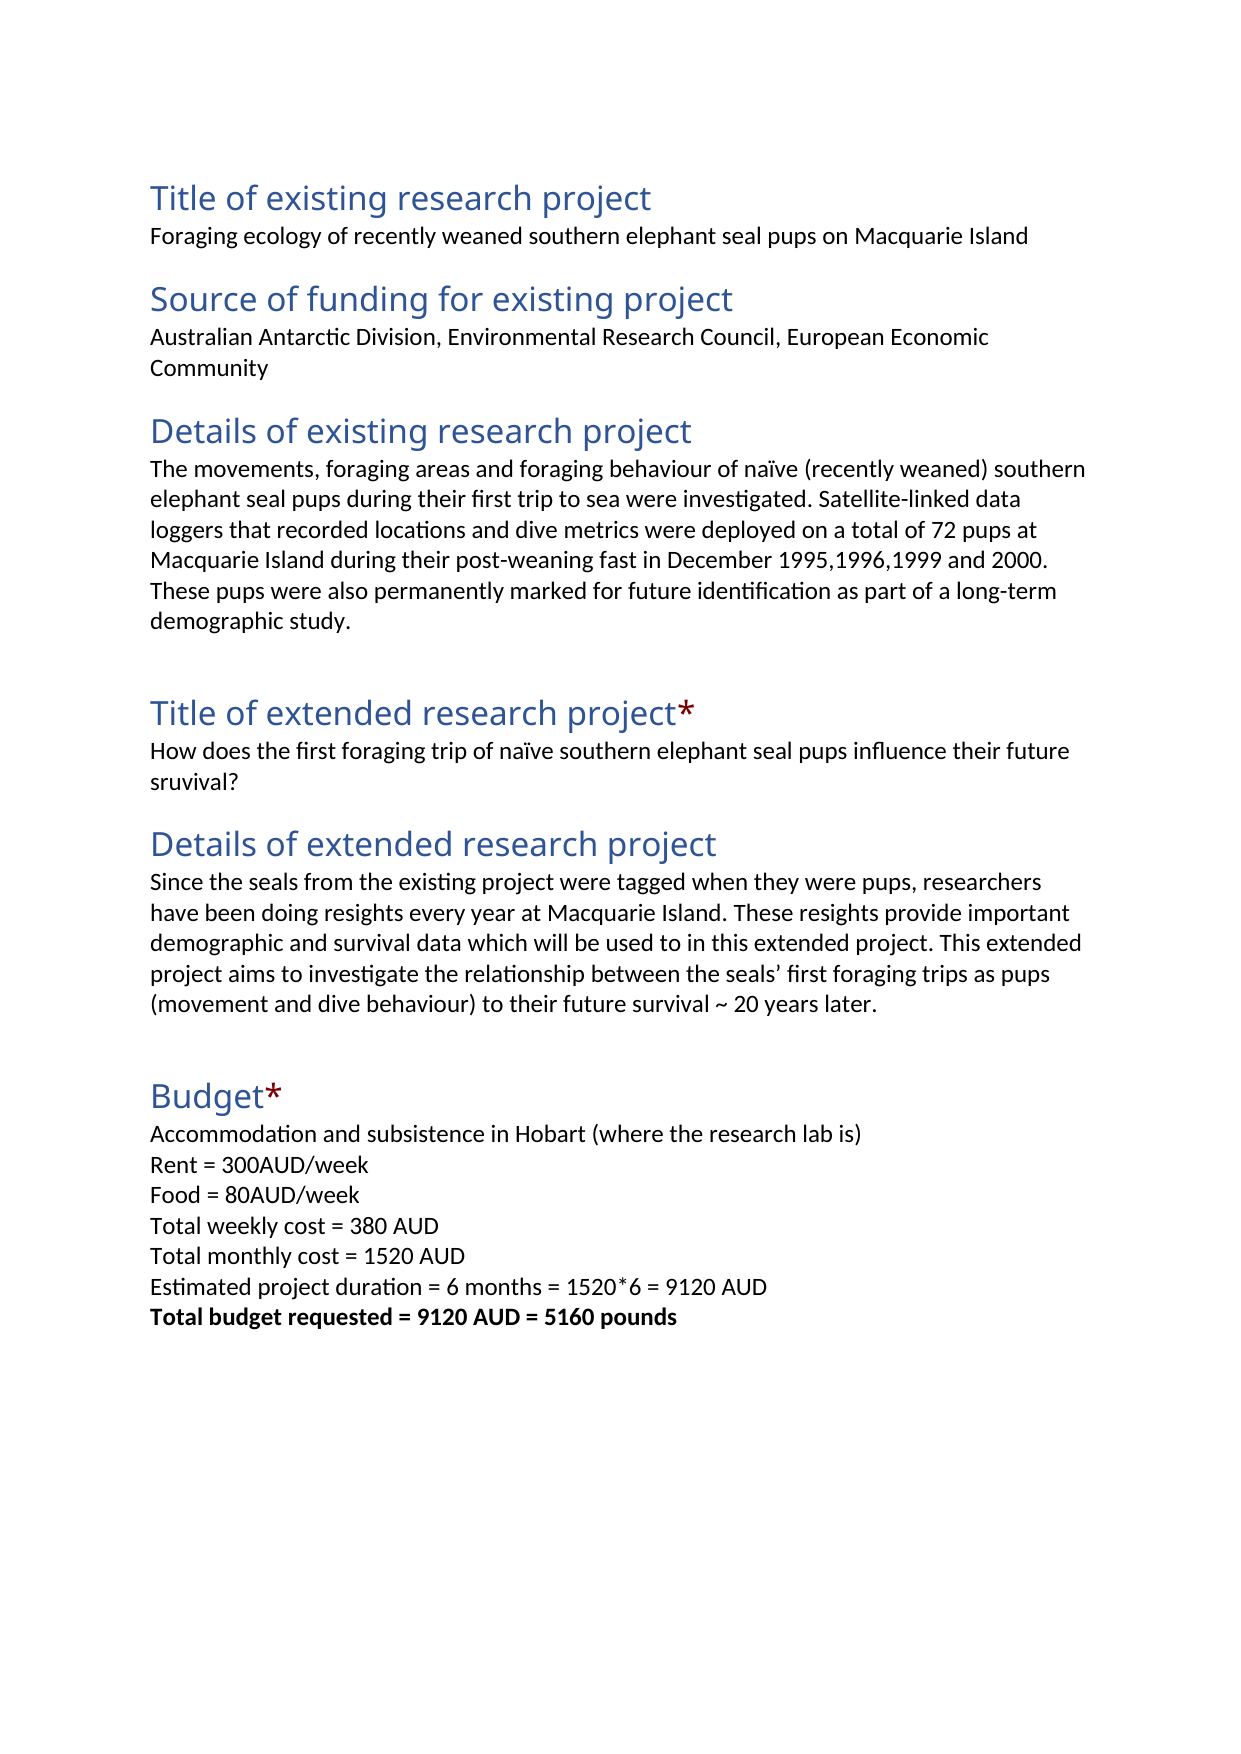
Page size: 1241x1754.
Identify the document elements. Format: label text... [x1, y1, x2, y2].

subtitle Source of funding for existing project [150, 276, 1090, 321]
text Total monthly cost = 1520 AUD [150, 1240, 1090, 1271]
text Since the seals from the existing project were tagged when they were pups, researchers have been doing resights every year at Macquarie Island. These resights provide important demographic and survival data which will be used to in this extended project. This extended project aims to investigate the relationship between the seals’ first foraging trips as pups (movement and dive behaviour) to their future survival ~ 20 years later. [150, 867, 1090, 1019]
text Total weekly cost = 380 AUD [150, 1210, 1090, 1240]
subtitle Budget* [150, 1073, 1090, 1118]
subtitle Details of existing research project [150, 407, 1090, 453]
text Accommodation and subsistence in Hobart (where the research lab is) [150, 1118, 1090, 1149]
text The movements, foraging areas and foraging behaviour of naïve (recently weaned) southern elephant seal pups during their first trip to sea were investigated. Satellite-linked data loggers that recorded locations and dive metrics were deployed on a total of 72 pups at Macquarie Island during their post-weaning fast in December 1995,1996,1999 and 2000. These pups were also permanently marked for future identification as part of a long-term demographic study. [150, 453, 1090, 636]
text Australian Antarctic Division, Environmental Research Council, European Economic Community [150, 321, 1090, 382]
text Total budget requested = 9120 AUD = 5160 pounds [150, 1301, 1090, 1332]
subtitle Title of extended research project* [150, 690, 1090, 735]
text Estimated project duration = 6 months = 1520*6 = 9120 AUD [150, 1271, 1090, 1301]
subtitle Details of extended research project [150, 821, 1090, 867]
subtitle Title of existing research project [150, 175, 1090, 220]
text Rent = 300AUD/week [150, 1149, 1090, 1179]
text How does the first foraging trip of naïve southern elephant seal pups influence their future sruvival? [150, 735, 1090, 796]
text Food = 80AUD/week [150, 1179, 1090, 1210]
text Foraging ecology of recently weaned southern elephant seal pups on Macquarie Island [150, 220, 1090, 251]
